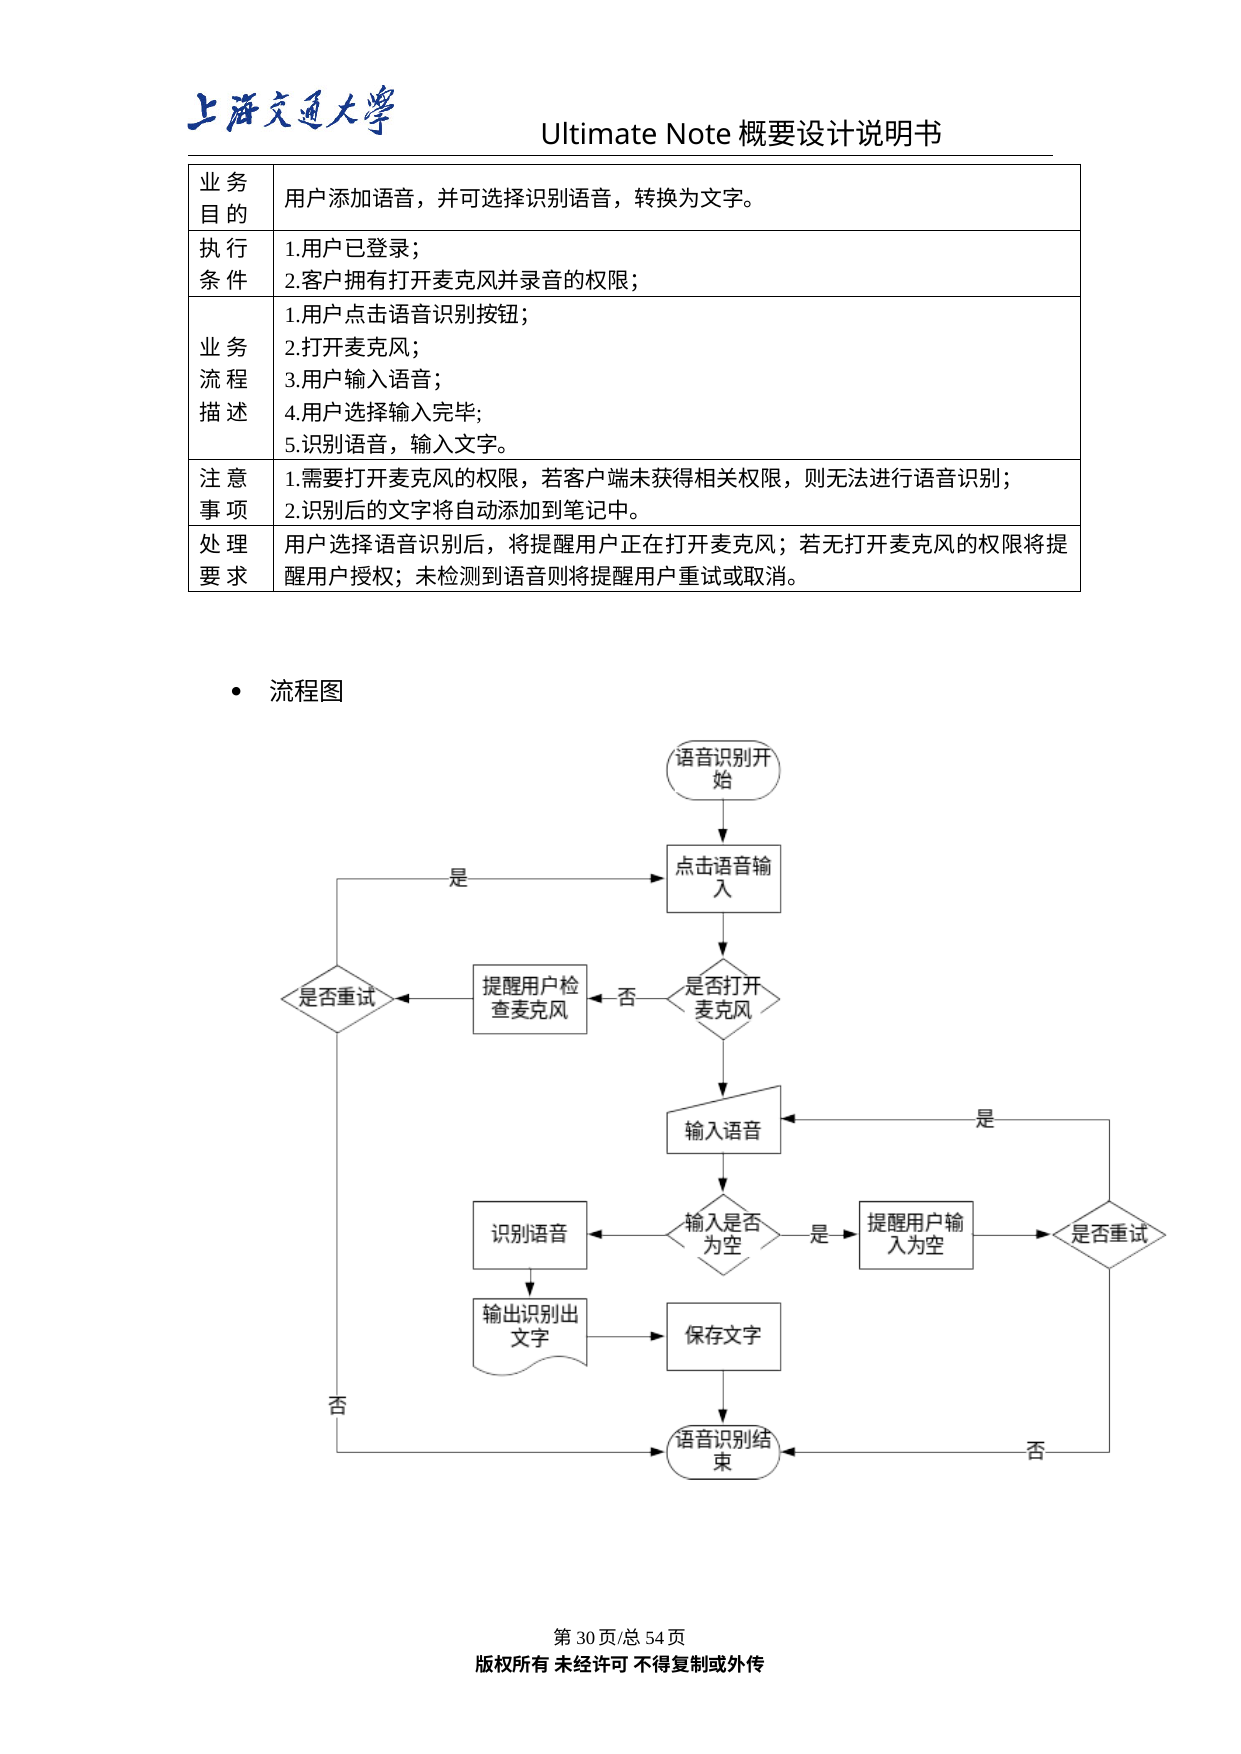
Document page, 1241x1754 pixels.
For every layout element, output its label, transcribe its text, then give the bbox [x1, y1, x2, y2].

list 流程图 [232, 657, 1053, 722]
table_cell 1.需要打开麦克风的权限，若客户端未获得相关权限，则无法进行语音识别； 2.识别后的文字将自动添加到笔记中。 [274, 460, 1080, 525]
table_cell 注 意事 项 [189, 460, 273, 525]
table_cell 用户选择语音识别后，将提醒用户正在打开麦克风；若无打开麦克风的权限将提醒用户授权；未检测到语音则将提醒用户重试或取消。 [274, 526, 1080, 591]
table_cell 执 行条 件 [189, 231, 273, 296]
table_cell 业 务流 程描 述 [189, 297, 273, 459]
table_cell 1.用户点击语音识别按钮； 2.打开麦克风； 3.用户输入语音； 4.用户选择输入完毕; 5.识别语音，输入文字。 [274, 297, 1080, 459]
table_cell 业 务目 的 [189, 165, 273, 229]
table_cell 处 理要 求 [189, 526, 273, 591]
picture [187, 85, 394, 135]
table_cell 1.用户已登录； 2.客户拥有打开麦克风并录音的权限； [274, 231, 1080, 296]
table_cell 用户添加语音，并可选择识别语音，转换为文字。 [274, 165, 1080, 229]
